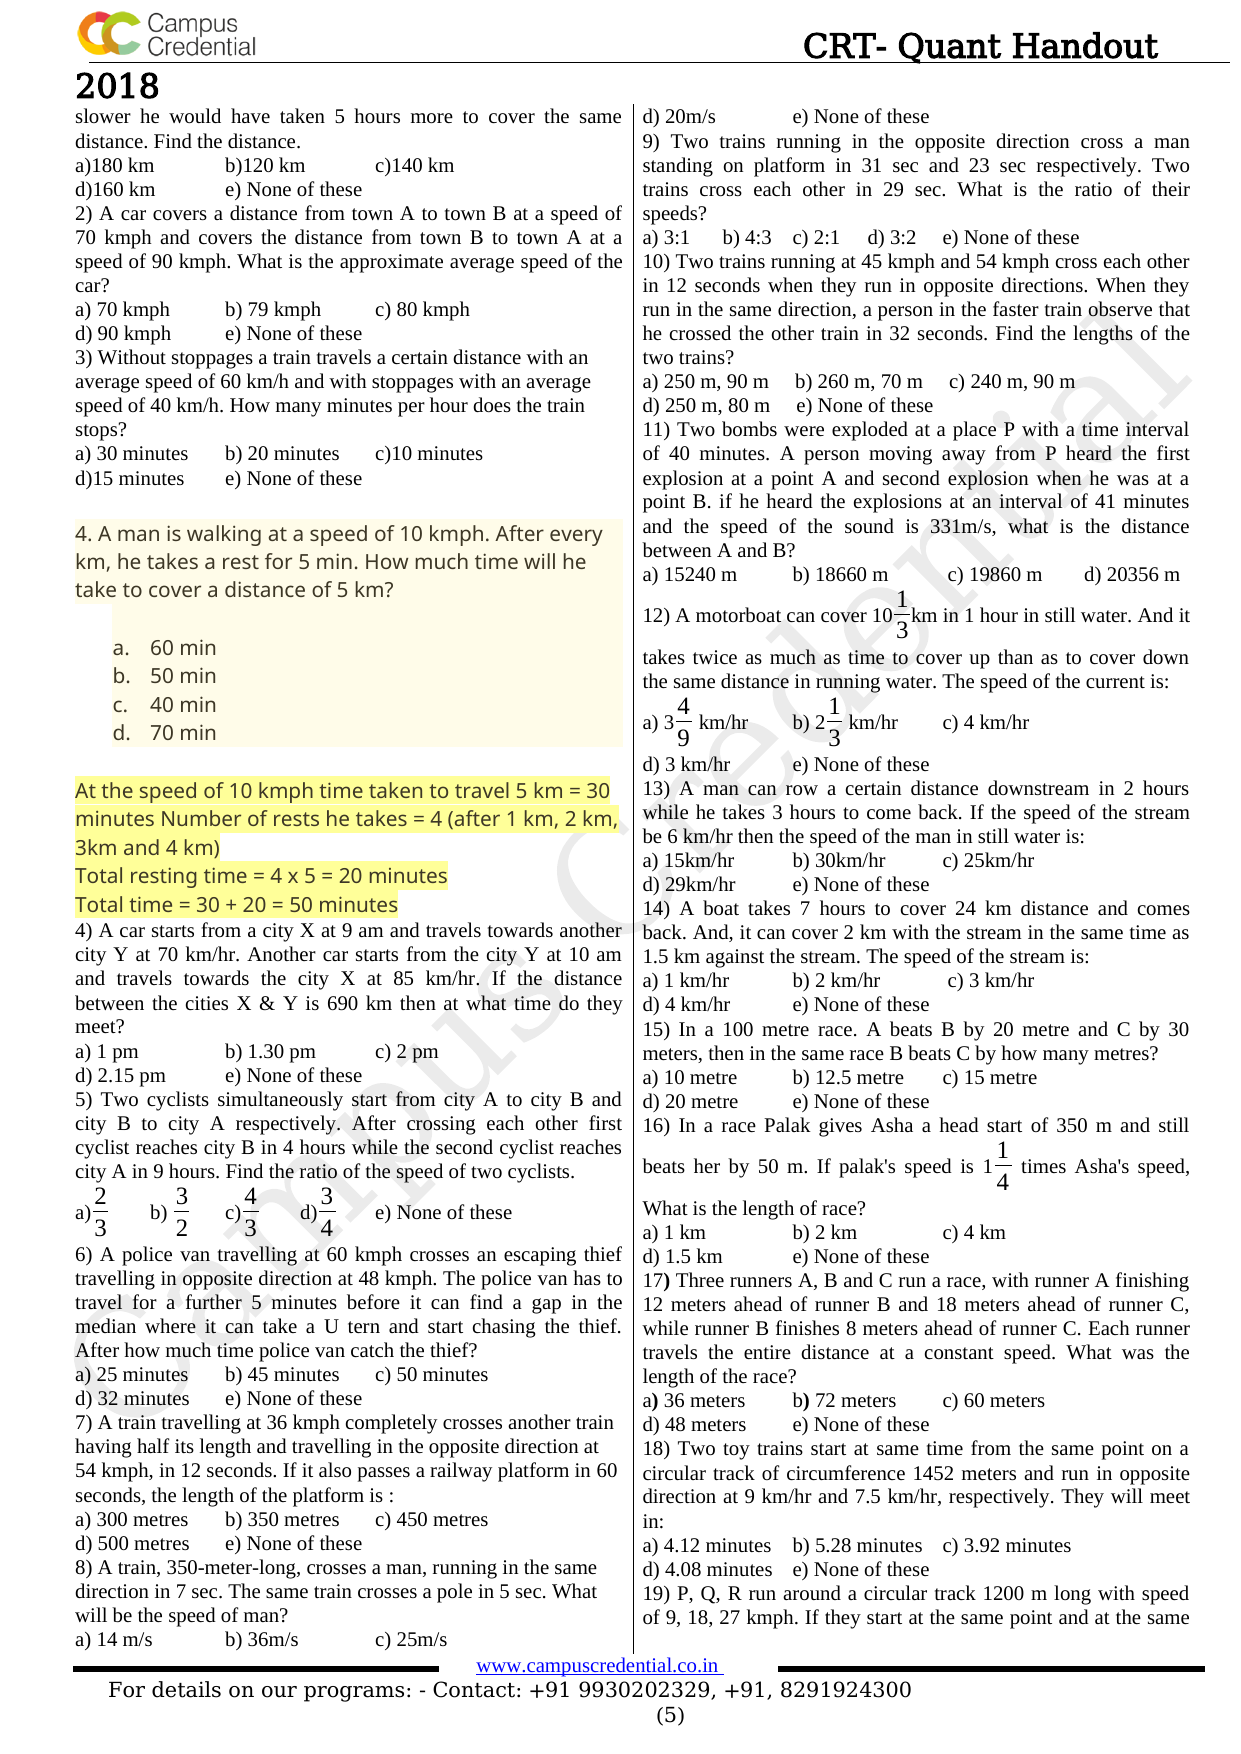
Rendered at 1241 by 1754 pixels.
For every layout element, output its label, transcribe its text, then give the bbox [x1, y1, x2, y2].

text 17) Three runners A, B and C run a race, with runner A finishing 12 meters ahead of runner B and 18 meters ahead of runner C, while runner B finishes 8 meters ahead of runner C. Each runner travels the entire distance at a constant speed. What was the length of the race? [642, 1268, 1191, 1388]
text a) b) c) d) e) None of these [75, 1183, 623, 1242]
text 9) Two trains running in the opposite direction cross a man standing on platform in 31 sec and 23 sec respectively. Two trains cross each other in 29 sec. What is the ratio of their speeds? [642, 128, 1191, 225]
text 12) A motorboat can cover 10km in 1 hour in still water. And it takes twice as much as time to cover up than as to cover down the same distance in running water. The speed of the current is: [642, 586, 1191, 693]
picture [75, 9, 257, 58]
text a) 15km/hr b) 30km/hr c) 25km/hr [642, 848, 1191, 872]
text a) 1 pm b) 1.30 pm c) 2 pm [75, 1038, 623, 1063]
text d) 20 metre e) None of these [642, 1089, 1191, 1113]
text 10) Two trains running at 45 kmph and 54 kmph cross each other in 12 seconds when they run in opposite directions. When they run in the same direction, a person in the faster train observe that he crossed the other train in 32 seconds. Find the lengths of the two trains? [642, 249, 1191, 369]
text d) 1.5 km e) None of these [642, 1244, 1191, 1268]
text a) 14 m/s b) 36m/s c) 25m/s [75, 1627, 623, 1651]
text 4. A man is walking at a speed of 10 kmph. After every km, he takes a rest for 5 min. How much time will he take to cover a distance of 5 km? [75, 519, 623, 604]
list 50 min [112, 662, 623, 690]
text 16) In a race Palak gives Asha a head start of 350 m and still beats her by 50 m. If palak's speed is 1 times Asha's speed, What is the length of race? [642, 1113, 1191, 1220]
text 13) A man can row a certain distance downstream in 2 hours while he takes 3 hours to come back. If the speed of the stream be 6 km/hr then the speed of the man in still water is: [642, 776, 1191, 848]
text a) 36 meters b) 72 meters c) 60 meters [642, 1388, 1191, 1412]
text d) 29km/hr e) None of these [642, 872, 1191, 896]
text d) 20m/s e) None of these [642, 104, 1191, 128]
list 70 min [112, 718, 623, 747]
text d) 4.08 minutes e) None of these [642, 1557, 1191, 1581]
text a) 250 m, 90 m b) 260 m, 70 m c) 240 m, 90 m [642, 369, 1191, 393]
text 18) Two toy trains start at same time from the same point on a circular track of circumference 1452 meters and run in opposite direction at 9 km/hr and 7.5 km/hr, respectively. They will meet in: [642, 1436, 1191, 1533]
text a) 30 minutes b) 20 minutes c)10 minutes [75, 441, 623, 465]
text 15) In a 100 metre race. A beats B by 20 metre and C by 30 meters, then in the same race B beats C by how many metres? [642, 1016, 1191, 1064]
text 3) Without stoppages a train travels a certain distance with an average speed of 60 km/h and with stoppages with an average speed of 40 km/h. How many minutes per hour does the train stops? [75, 345, 623, 441]
text At the speed of 10 kmph time taken to travel 5 km = 30 minutes Number of rests he takes = 4 (after 1 km, 2 km, 3km and 4 km) Total resting time = 4 x 5 = 20 minutes Total time = 30 + 20 = 50 minutes [75, 776, 623, 918]
text d)160 km e) None of these [75, 177, 623, 201]
text d) 2.15 pm e) None of these [75, 1063, 623, 1087]
text d) 250 m, 80 m e) None of these [642, 393, 1191, 417]
text d) 500 metres e) None of these [75, 1531, 623, 1555]
text a)180 km b)120 km c)140 km [75, 153, 623, 177]
text a) 1 km/hr b) 2 km/hr c) 3 km/hr [642, 968, 1191, 992]
text 7) A train travelling at 36 kmph completely crosses another train having half its length and travelling in the opposite direction at 54 kmph, in 12 seconds. If it also passes a railway platform in 60 seconds, the length of the platform is : a) 300 metres b) 350 metres c) 450 metres [75, 1410, 623, 1531]
text 4) A car starts from a city X at 9 am and travels towards another city Y at 70 km/hr. Another car starts from the city Y at 10 am and travels towards the city X at 85 km/hr. If the distance between the cities X & Y is 690 km then at what time do they meet? [75, 918, 623, 1038]
text a) 15240 m b) 18660 m c) 19860 m d) 20356 m [642, 562, 1191, 586]
text 8) A train, 350-meter-long, crosses a man, running in the same direction in 7 sec. The same train crosses a pole in 5 sec. What will be the speed of man? [75, 1555, 623, 1627]
text a) 70 kmph b) 79 kmph c) 80 kmph [75, 297, 623, 321]
text d) 32 minutes e) None of these [75, 1386, 623, 1410]
text d)15 minutes e) None of these [75, 465, 623, 489]
text a) 3:1 b) 4:3 c) 2:1 d) 3:2 e) None of these [642, 225, 1191, 249]
text a) 3 km/hr b) 2 km/hr c) 4 km/hr [642, 693, 1191, 752]
text a) 4.12 minutes b) 5.28 minutes c) 3.92 minutes [642, 1533, 1191, 1557]
list 40 min [112, 690, 623, 718]
list 60 min [112, 633, 623, 662]
text 14) A boat takes 7 hours to cover 24 km distance and comes back. And, it can cover 2 km with the stream in the same time as 1.5 km against the stream. The speed of the stream is: [642, 896, 1191, 968]
text a) 25 minutes b) 45 minutes c) 50 minutes [75, 1362, 623, 1386]
text 5) Two cyclists simultaneously start from city A to city B and city B to city A respectively. After crossing each other first cyclist reaches city B in 4 hours while the second cyclist reaches city A in 9 hours. Find the ratio of the speed of two cyclists. [75, 1087, 623, 1183]
text d) 4 km/hr e) None of these [642, 992, 1191, 1016]
text 6) A police van travelling at 60 kmph crosses an escaping thief travelling in opposite direction at 48 kmph. The police van has to travel for a further 5 minutes before it can find a gap in the median where it can take a U tern and start chasing the thief. After how much time police van catch the thief? [75, 1242, 623, 1362]
text d) 90 kmph e) None of these [75, 321, 623, 345]
text a) 1 km b) 2 km c) 4 km [642, 1220, 1191, 1244]
text a) 10 metre b) 12.5 metre c) 15 metre [642, 1064, 1191, 1089]
text d) 3 km/hr e) None of these [642, 752, 1191, 776]
text 2) A car covers a distance from town A to town B at a speed of 70 kmph and covers the distance from town B to town A at a speed of 90 kmph. What is the approximate average speed of the car? [75, 201, 623, 297]
text d) 48 meters e) None of these [642, 1412, 1191, 1436]
text 11) Two bombs were exploded at a place P with a time interval of 40 minutes. A person moving away from P heard the first explosion at a point A and second explosion when he was at a point B. if he heard the explosions at an interval of 41 minutes and the speed of the sound is 331m/s, what is the distance between A and B? [642, 417, 1191, 562]
